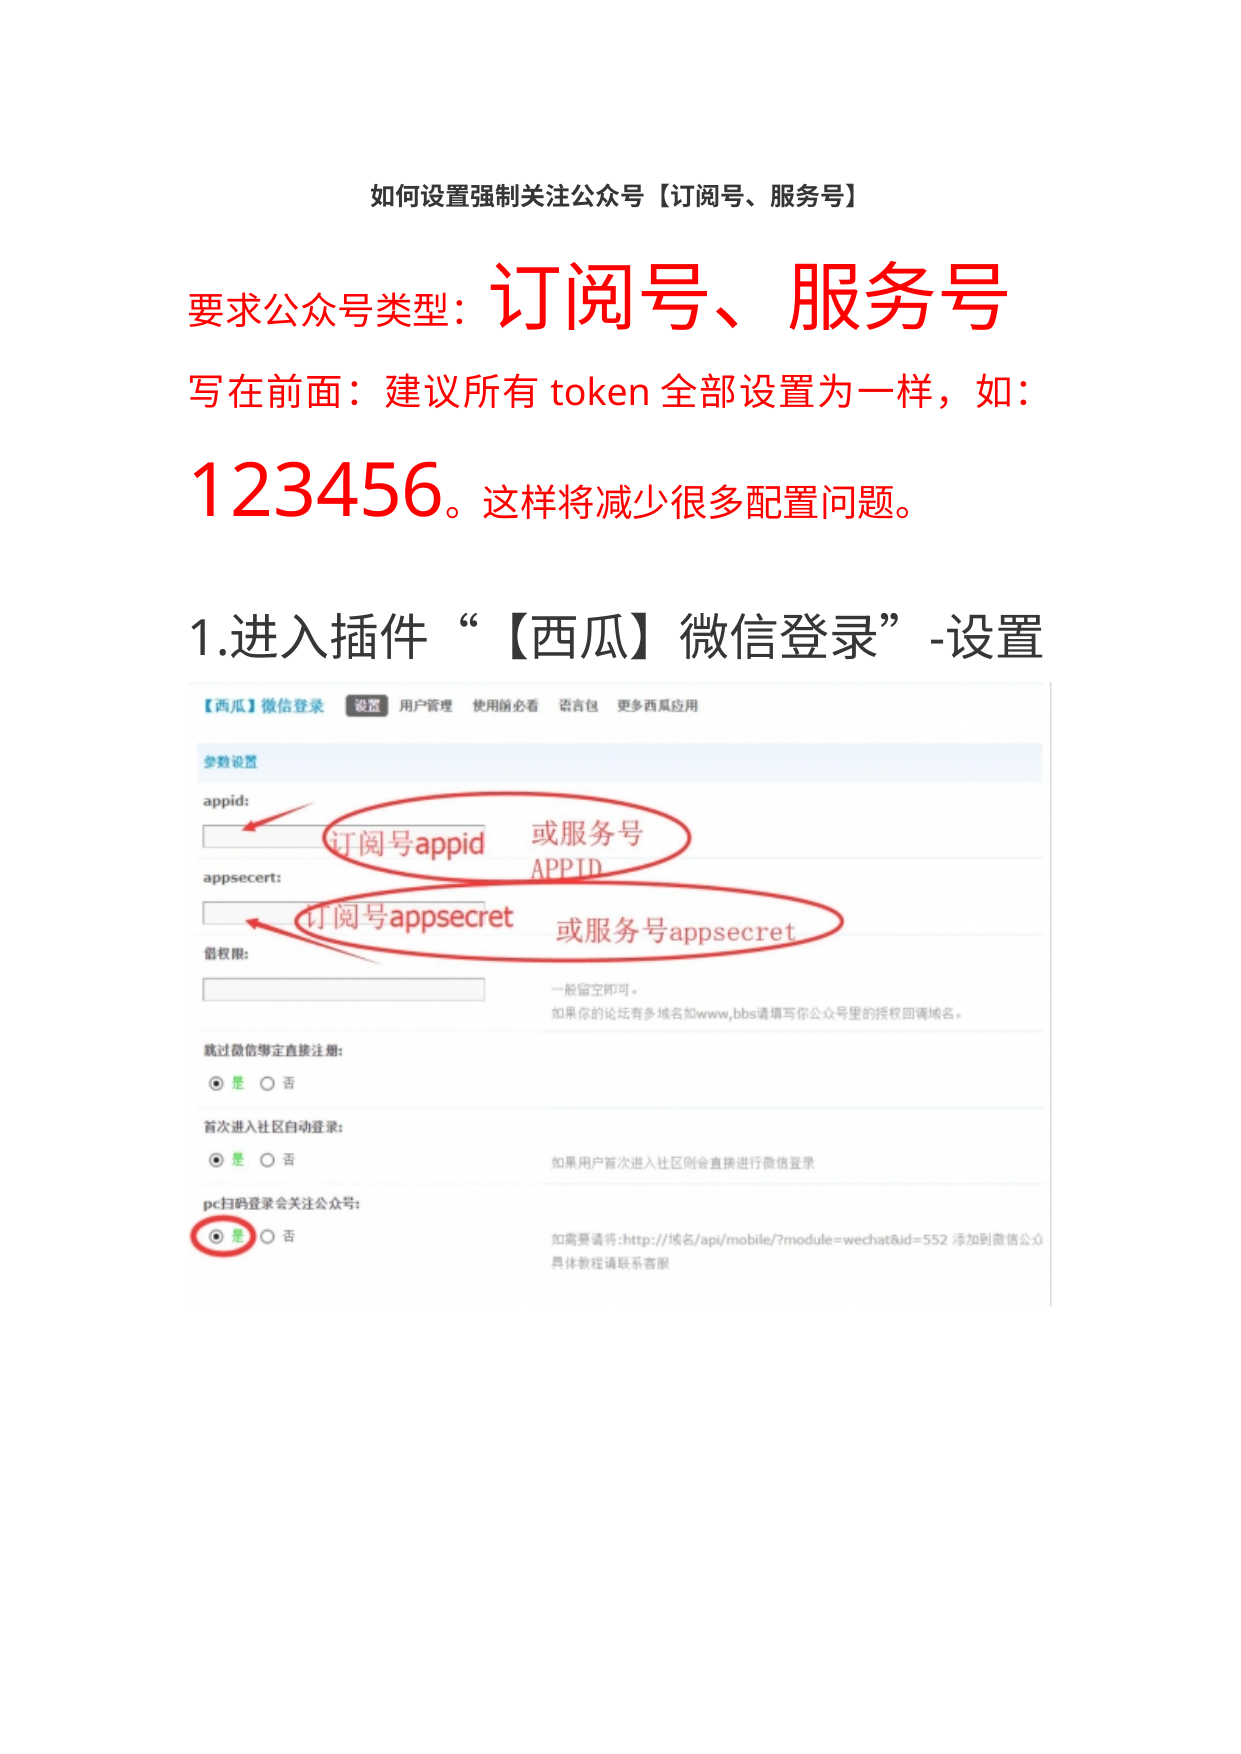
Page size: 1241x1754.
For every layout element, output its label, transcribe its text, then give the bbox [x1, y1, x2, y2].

text 如何设置强制关注公众号【订阅号、服务号】 [187, 162, 1053, 227]
picture [187, 682, 1052, 1307]
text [187, 227, 1053, 1332]
